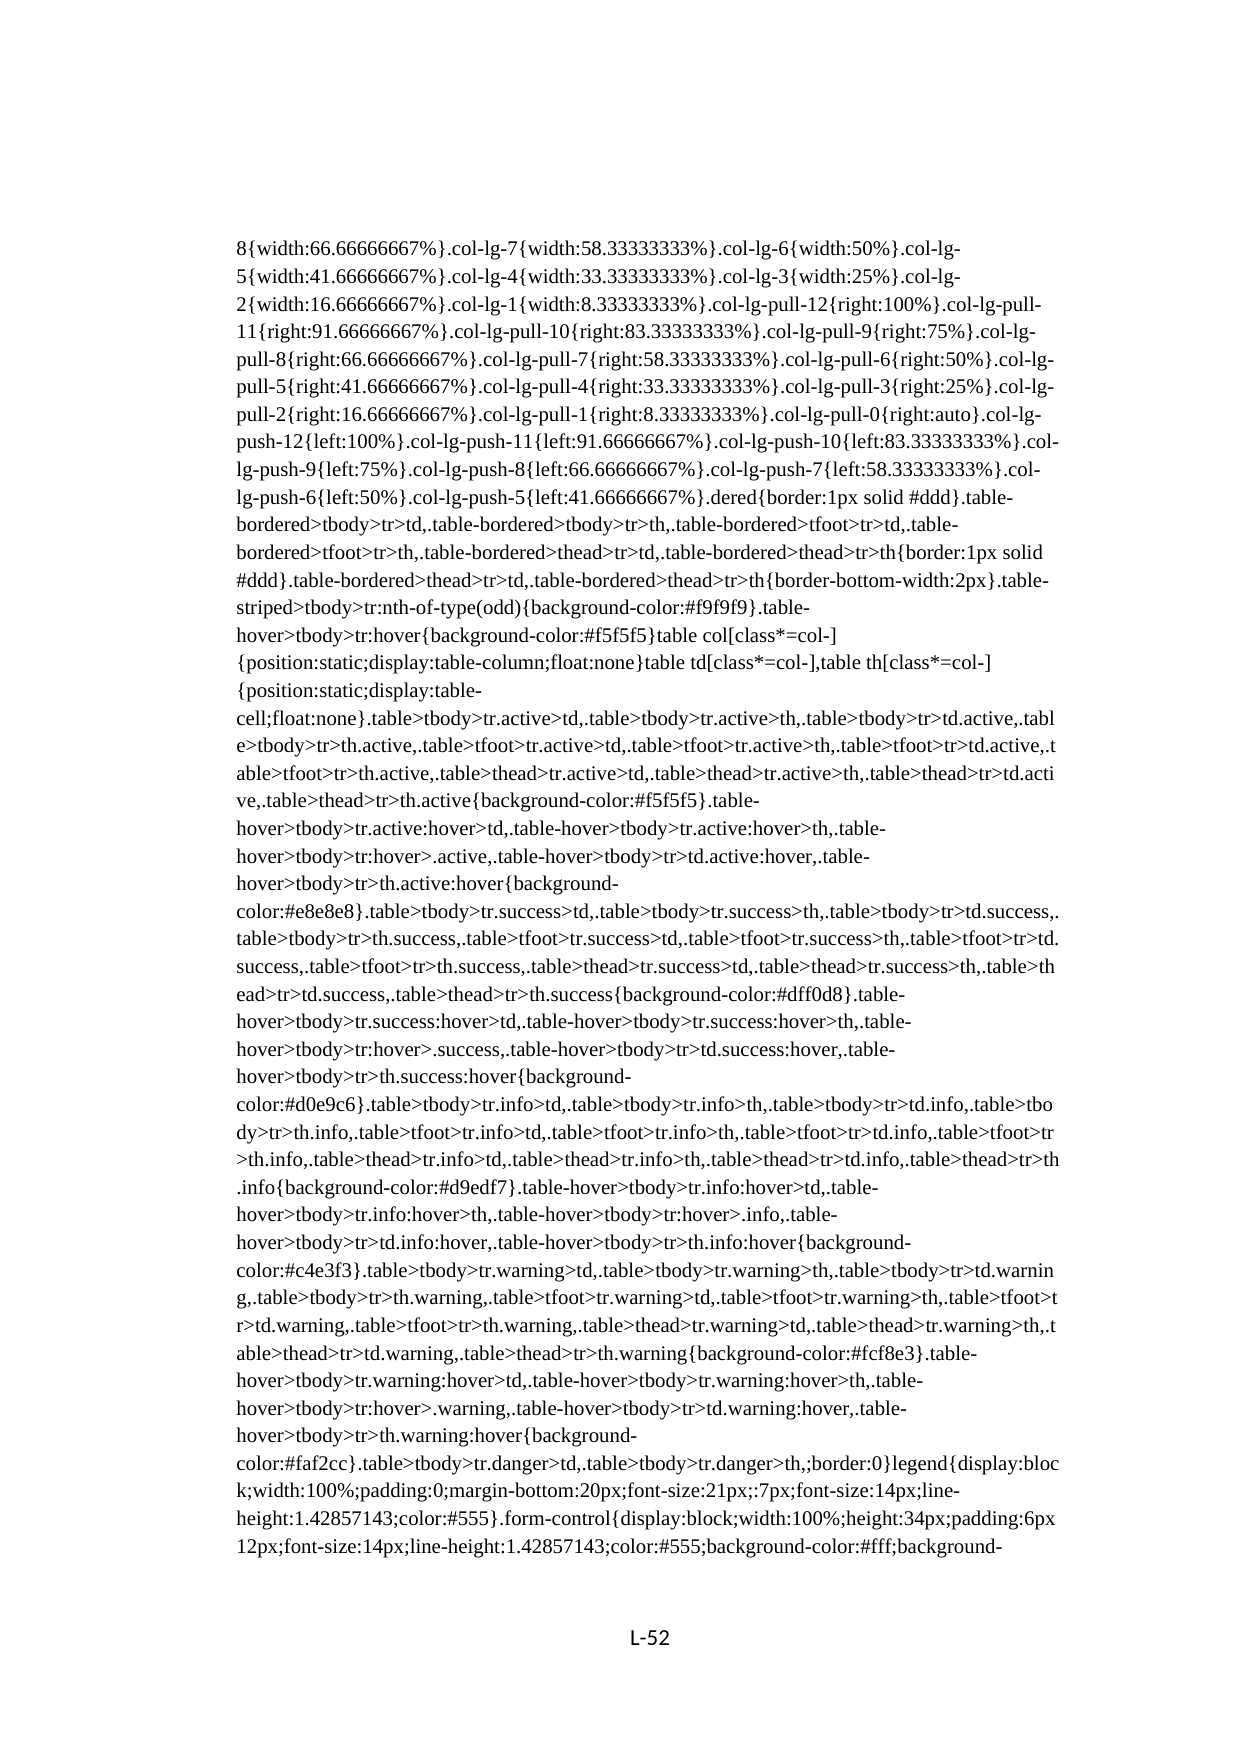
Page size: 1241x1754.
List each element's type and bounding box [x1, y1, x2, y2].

text [236, 236, 1063, 1558]
